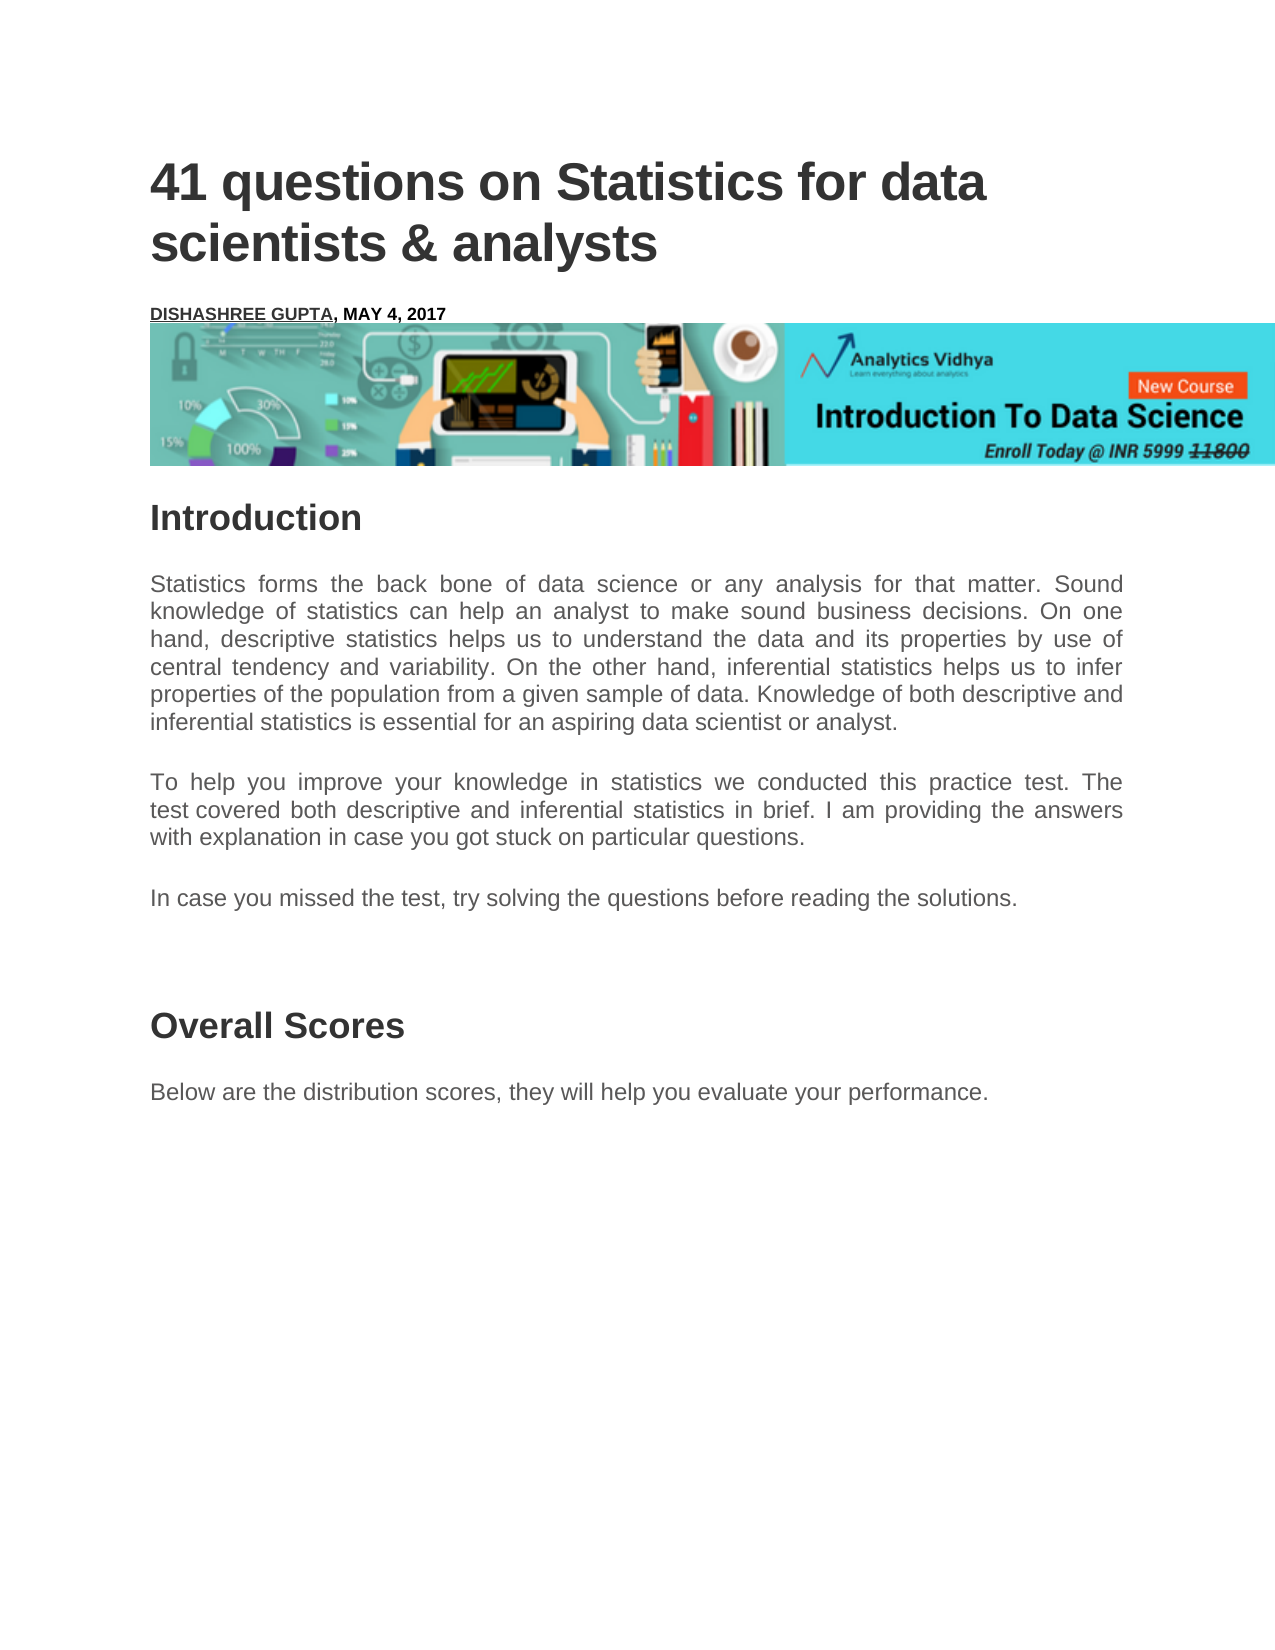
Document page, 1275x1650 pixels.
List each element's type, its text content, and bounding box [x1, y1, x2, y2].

text Below are the distribution scores, they will help you evaluate your performance. [150, 1078, 1125, 1105]
text In case you missed the test, try solving the questions before reading the solutions. [150, 884, 1125, 911]
text Overall Scores [150, 1004, 1125, 1047]
text Introduction [150, 496, 1125, 538]
text To help you improve your knowledge in statistics we conducted this practice test. The test covered both descriptive and inferential statistics in brief. I am providing the answers with explanation in case you got stuck on particular questions. [150, 768, 1125, 851]
picture [150, 323, 1275, 466]
text DISHASHREE GUPTA, MAY 4, 2017 [150, 303, 1125, 323]
text 41 questions on Statistics for data scientists & analysts [150, 150, 1125, 272]
text Statistics forms the back bone of data science or any analysis for that matter. Sound knowledge of statistics can help an analyst to make sound business decisions. On one hand, descriptive statistics helps us to understand the data and its properties by use of central tendency and variability. On the other hand, inferential statistics helps us to infer properties of the population from a given sample of data. Knowledge of both descriptive and inferential statistics is essential for an aspiring data scientist or analyst. [150, 570, 1125, 735]
